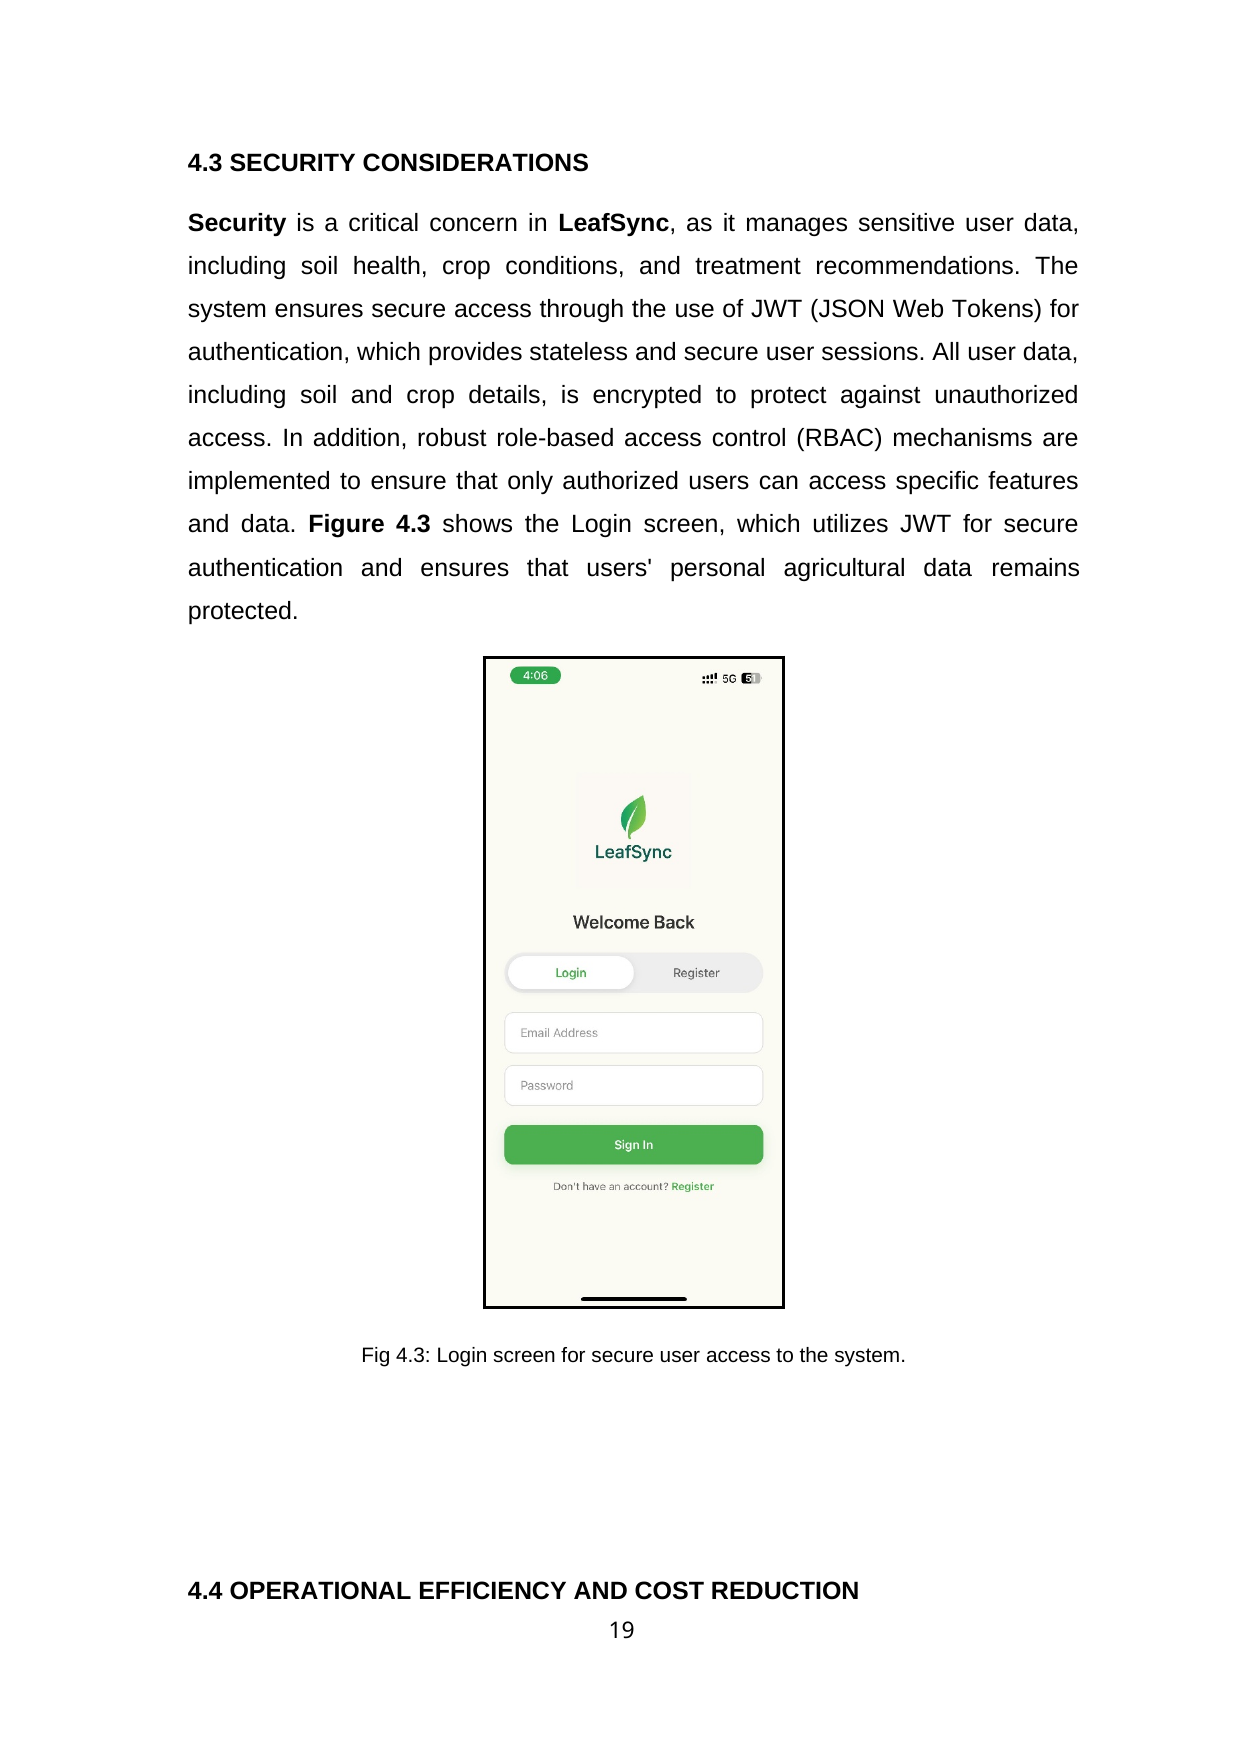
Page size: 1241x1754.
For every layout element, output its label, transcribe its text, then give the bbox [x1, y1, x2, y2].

text 4.4 OPERATIONAL EFFICIENCY AND COST REDUCTION [188, 1576, 1080, 1604]
text Security is a critical concern in LeafSync, as it manages sensitive user data, including soil health, crop conditions, and treatment recommendations. The system ensures secure access through the use of JWT (JSON Web Tokens) for authentication, which provides stateless and secure user sessions. All user data, including soil and crop details, is encrypted to protect against unauthorized access. In addition, robust role-based access control (RBAC) mechanisms are implemented to ensure that only authorized users can access specific features and data. Figure 4.3 shows the Login screen, which utilizes JWT for secure authentication and ensures that users' personal agricultural data remains protected. [188, 208, 1080, 624]
text 4.3 SECURITY CONSIDERATIONS [188, 148, 1080, 176]
picture [486, 659, 782, 1306]
text Fig 4.3: Login screen for secure user access to the system. [188, 1343, 1080, 1367]
